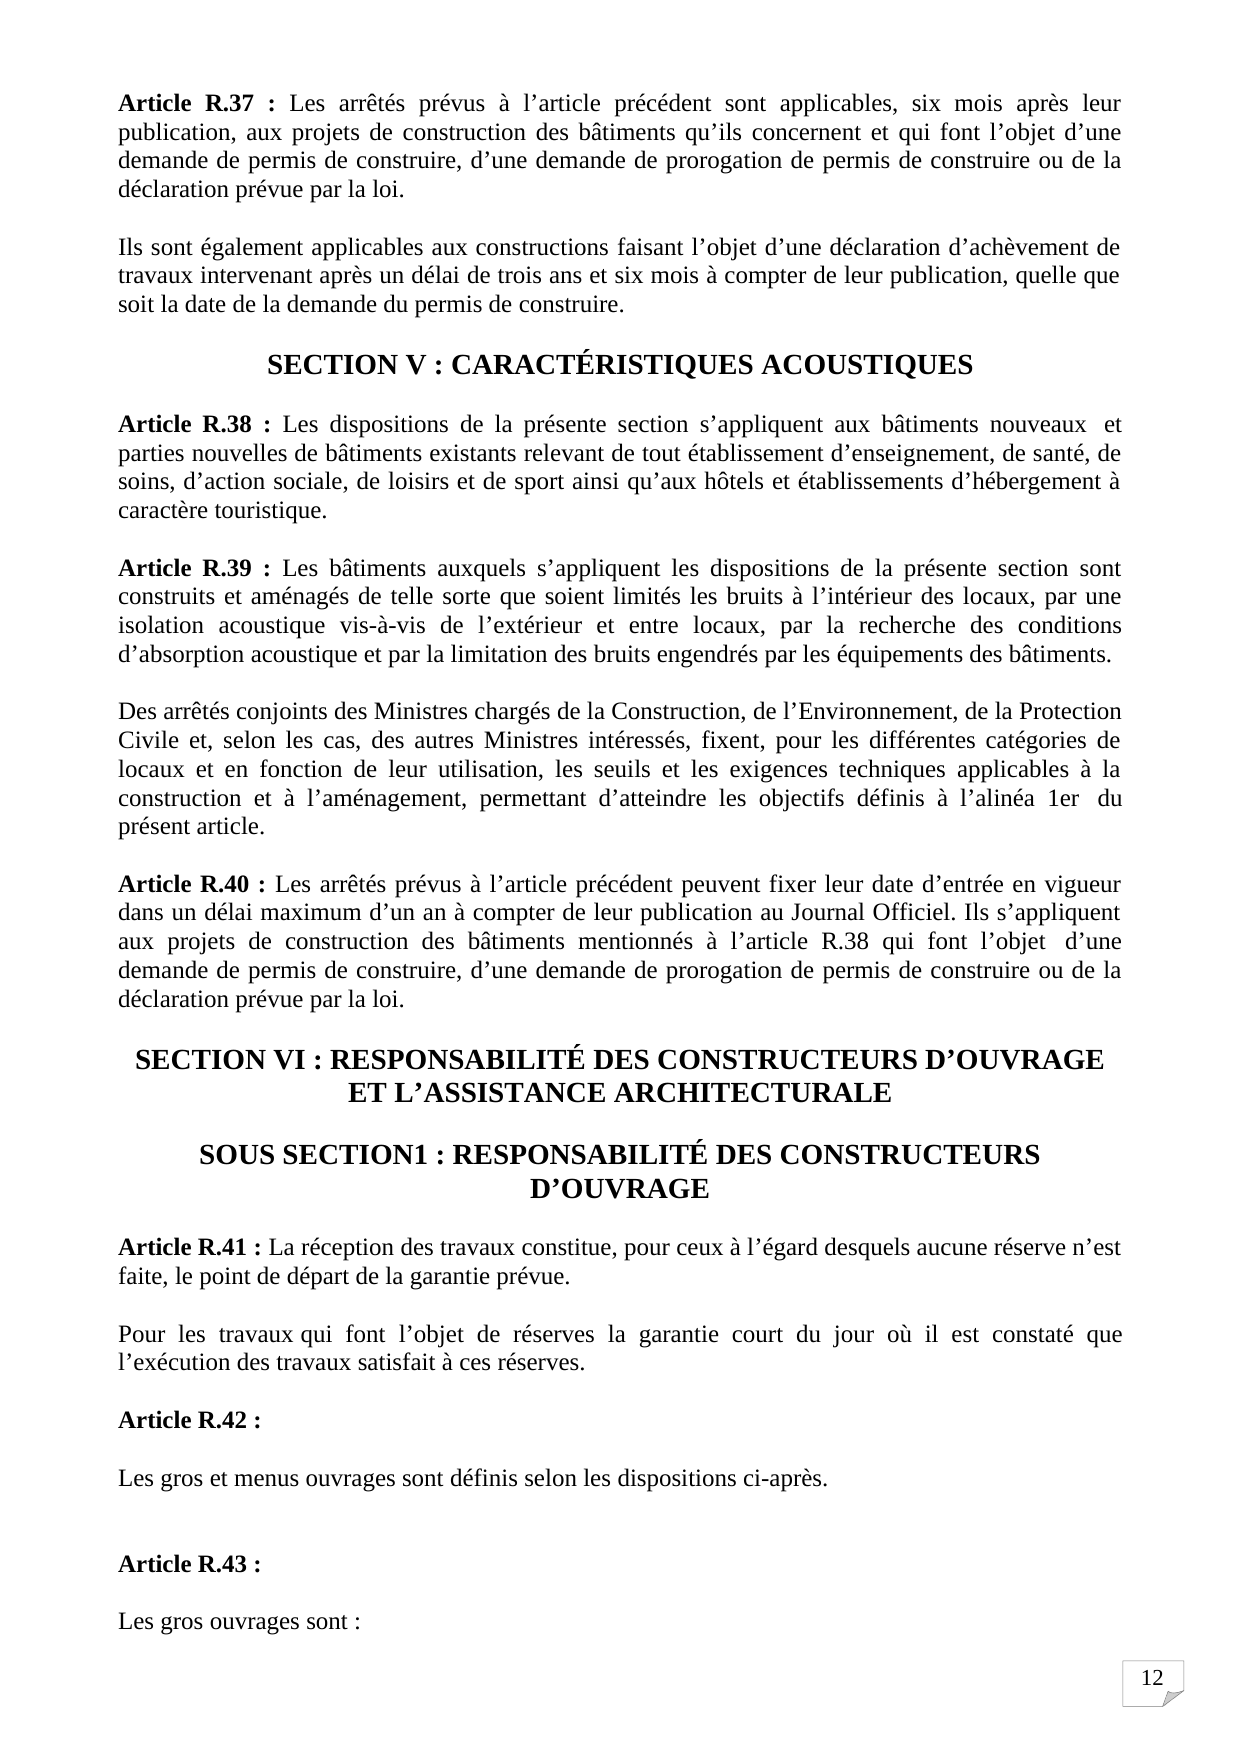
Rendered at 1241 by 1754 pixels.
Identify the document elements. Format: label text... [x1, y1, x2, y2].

text Article R.41 : La réception des travaux constitue, pour ceux à l’égard desquels aucune réserve n’est faite, le point de départ de la garantie prévue. [118, 1232, 1122, 1290]
text Les gros ouvrages sont : [118, 1606, 1148, 1635]
text Article R.38 : Les dispositions de la présente section s’appliquent aux bâtiments nouveaux et parties nouvelles de bâtiments existants relevant de tout établissement d’enseignement, de santé, de soins, d’action sociale, de loisirs et de sport ainsi qu’aux hôtels et établissements d’hébergement à caractère touristique. [118, 409, 1122, 524]
text Article R.40 : Les arrêtés prévus à l’article précédent peuvent fixer leur date d’entrée en vigueur dans un délai maximum d’un an à compter de leur publication au Journal Officiel. Ils s’appliquent aux projets de construction des bâtiments mentionnés à l’article R.38 qui font l’objet d’une demande de permis de construire, d’une demande de prorogation de permis de construire ou de la déclaration prévue par la loi. [118, 869, 1122, 1012]
text Article R.37 : Les arrêtés prévus à l’article précédent sont applicables, six mois après leur publication, aux projets de construction des bâtiments qu’ils concernent et qui font l’objet d’une demande de permis de construire, d’une demande de prorogation de permis de construire ou de la déclaration prévue par la loi. [118, 88, 1122, 203]
text Pour les travaux qui font l’objet de réserves la garantie court du jour où il est constaté que l’exécution des travaux satisfait à ces réserves. [118, 1319, 1122, 1376]
text Article R.43 : [87, 1549, 1148, 1578]
text Ils sont également applicables aux constructions faisant l’objet d’une déclaration d’achèvement de travaux intervenant après un délai de trois ans et six mois à compter de leur publication, quelle que soit la date de la demande du permis de construire. [118, 232, 1122, 318]
text Article R.39 : Les bâtiments auxquels s’appliquent les dispositions de la présente section sont construits et aménagés de telle sorte que soient limités les bruits à l’intérieur des locaux, par une isolation acoustique vis-à-vis de l’extérieur et entre locaux, par la recherche des conditions d’absorption acoustique et par la limitation des bruits engendrés par les équipements des bâtiments. [118, 553, 1122, 668]
text Les gros et menus ouvrages sont définis selon les dispositions ci-après. [118, 1463, 1148, 1491]
picture [1164, 1692, 1184, 1707]
subtitle SECTION V : CARACTÉRISTIQUES ACOUSTIQUES [117, 347, 1123, 381]
text Des arrêtés conjoints des Ministres chargés de la Construction, de l’Environnement, de la Protection Civile et, selon les cas, des autres Ministres intéressés, fixent, pour les différentes catégories de locaux et en fonction de leur utilisation, les seuils et les exigences techniques applicables à la construction et à l’aménagement, permettant d’atteindre les objectifs définis à l’alinéa 1er du présent article. [118, 696, 1122, 840]
text Article R.42 : [87, 1406, 1148, 1434]
subtitle SECTION VI : RESPONSABILITÉ DES CONSTRUCTEURS D’OUVRAGE ET L’ASSISTANCE ARCHITECTURALE [119, 1042, 1121, 1109]
subtitle SOUS SECTION1 : RESPONSABILITÉ DES CONSTRUCTEURS D’OUVRAGE [117, 1137, 1123, 1204]
picture [1165, 1693, 1178, 1703]
picture [1162, 1690, 1181, 1704]
